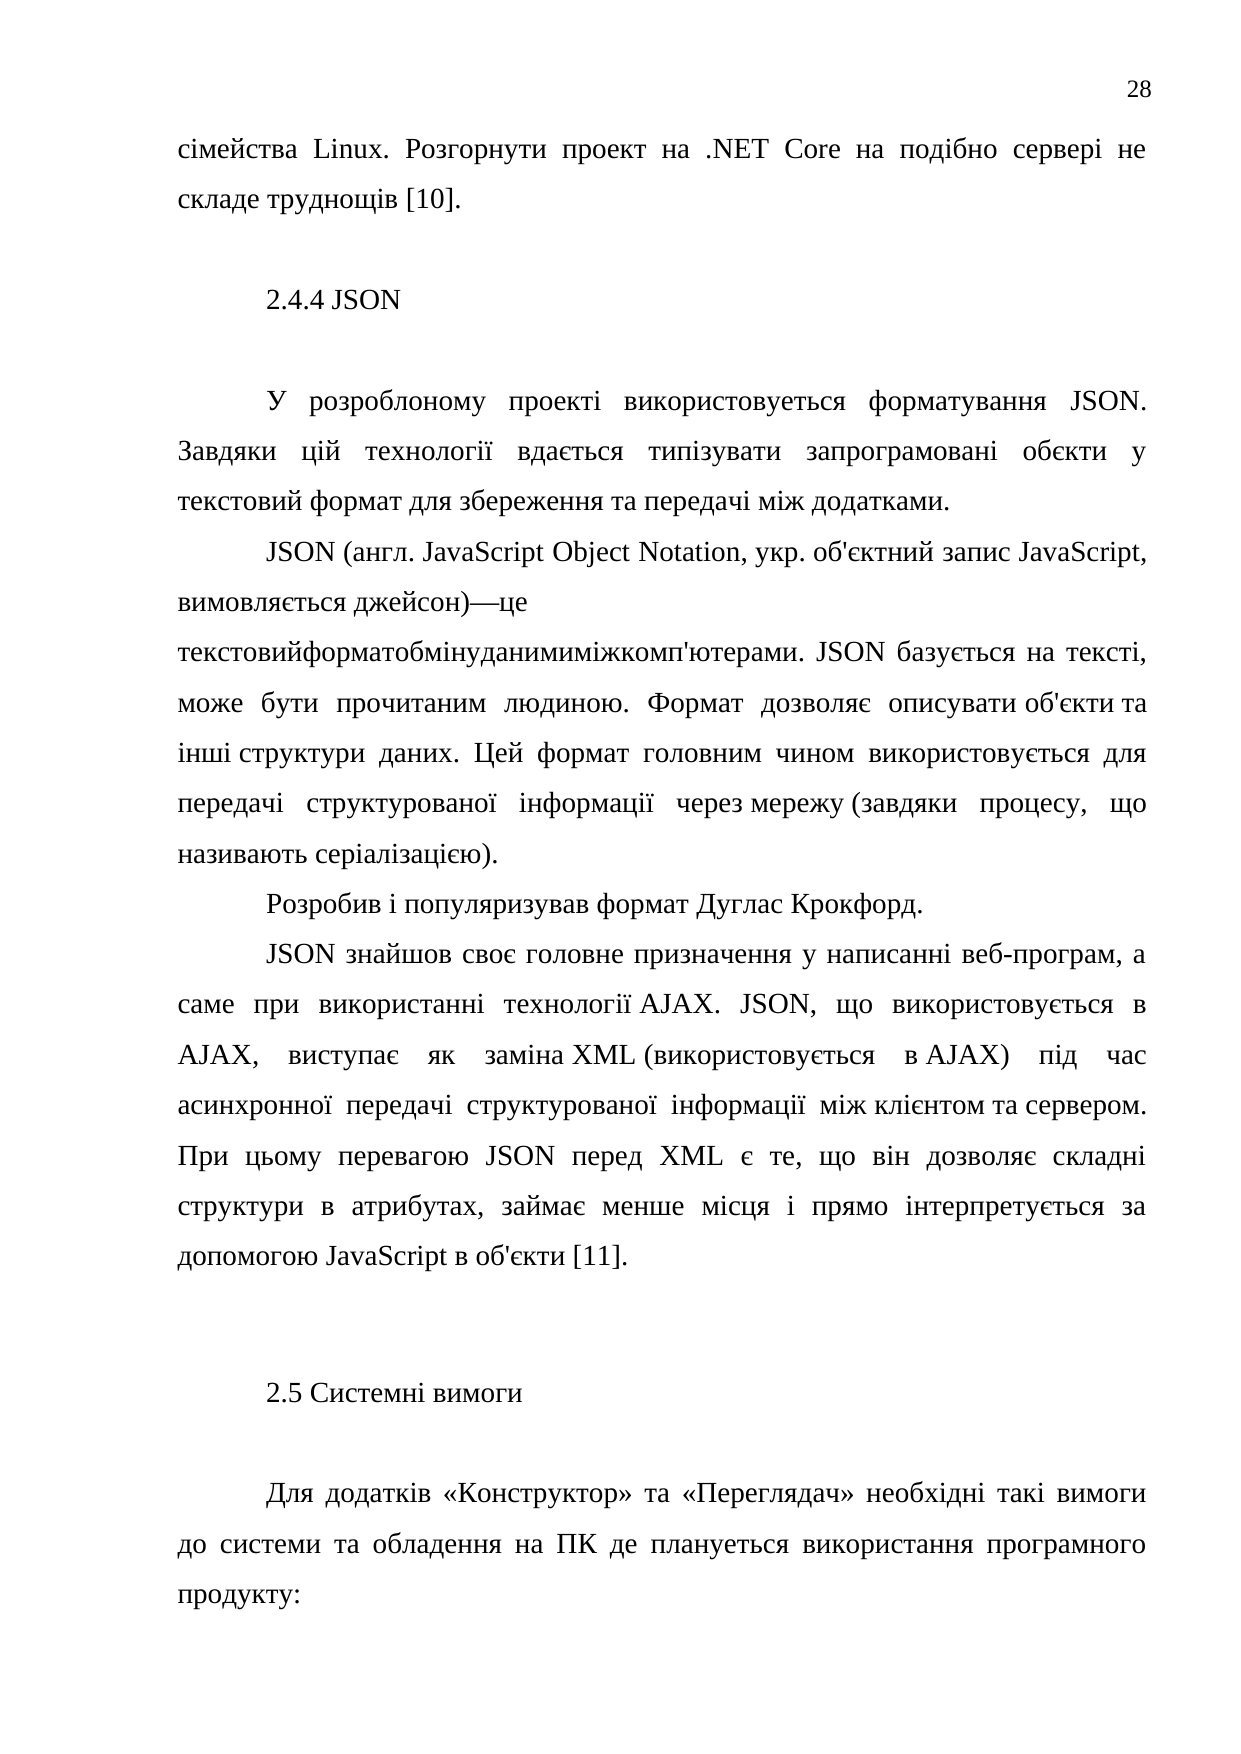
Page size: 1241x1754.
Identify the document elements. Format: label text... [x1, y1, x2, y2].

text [177, 131, 1147, 215]
text Розробив і популяризував формат Дуглас Крокфорд. [177, 886, 1147, 919]
text Для додатків «Конструктор» та «Переглядач» необхідні такі вимоги до системи та обладення на ПК де плануеться використання програмного продукту: [177, 1476, 1147, 1610]
text JSON знайшов своє головне призначення у написанні веб-програм, а саме при використанні технології AJAX. JSON, що використовується в AJAX, виступає як заміна XML (використовується в AJAX) під час асинхронної передачі структурованої інформації між клієнтом та сервером. При цьому перевагою JSON перед XML є те, що він дозволяє складні структури в атрибутах, займає менше місця і прямо інтерпретується за допомогою JavaScript в об'єкти [11]. [177, 936, 1147, 1272]
text JSON (англ. JavaScript Object Notation, укр. об'єктний запис JavaScript, вимовляється джейсон)—це текстовийформатобмінуданимиміжкомп'ютерами. JSON базується на тексті, може бути прочитаним людиною. Формат дозволяє описувати об'єкти та інші структури даних. Цей формат головним чином використовується для передачі структурованої інформації через мережу (завдяки процесу, що називають серіалізацією). [177, 534, 1147, 869]
text 2.5 Системні вимоги [177, 1375, 1147, 1408]
text 2.4.4 JSON [177, 282, 1147, 316]
text У розроблоному проекті використовуеться форматування JSON. Завдяки цій технології вдається типізувати запрограмовані обєкти у текстовий формат для збереження та передачі між додатками. [177, 383, 1147, 517]
